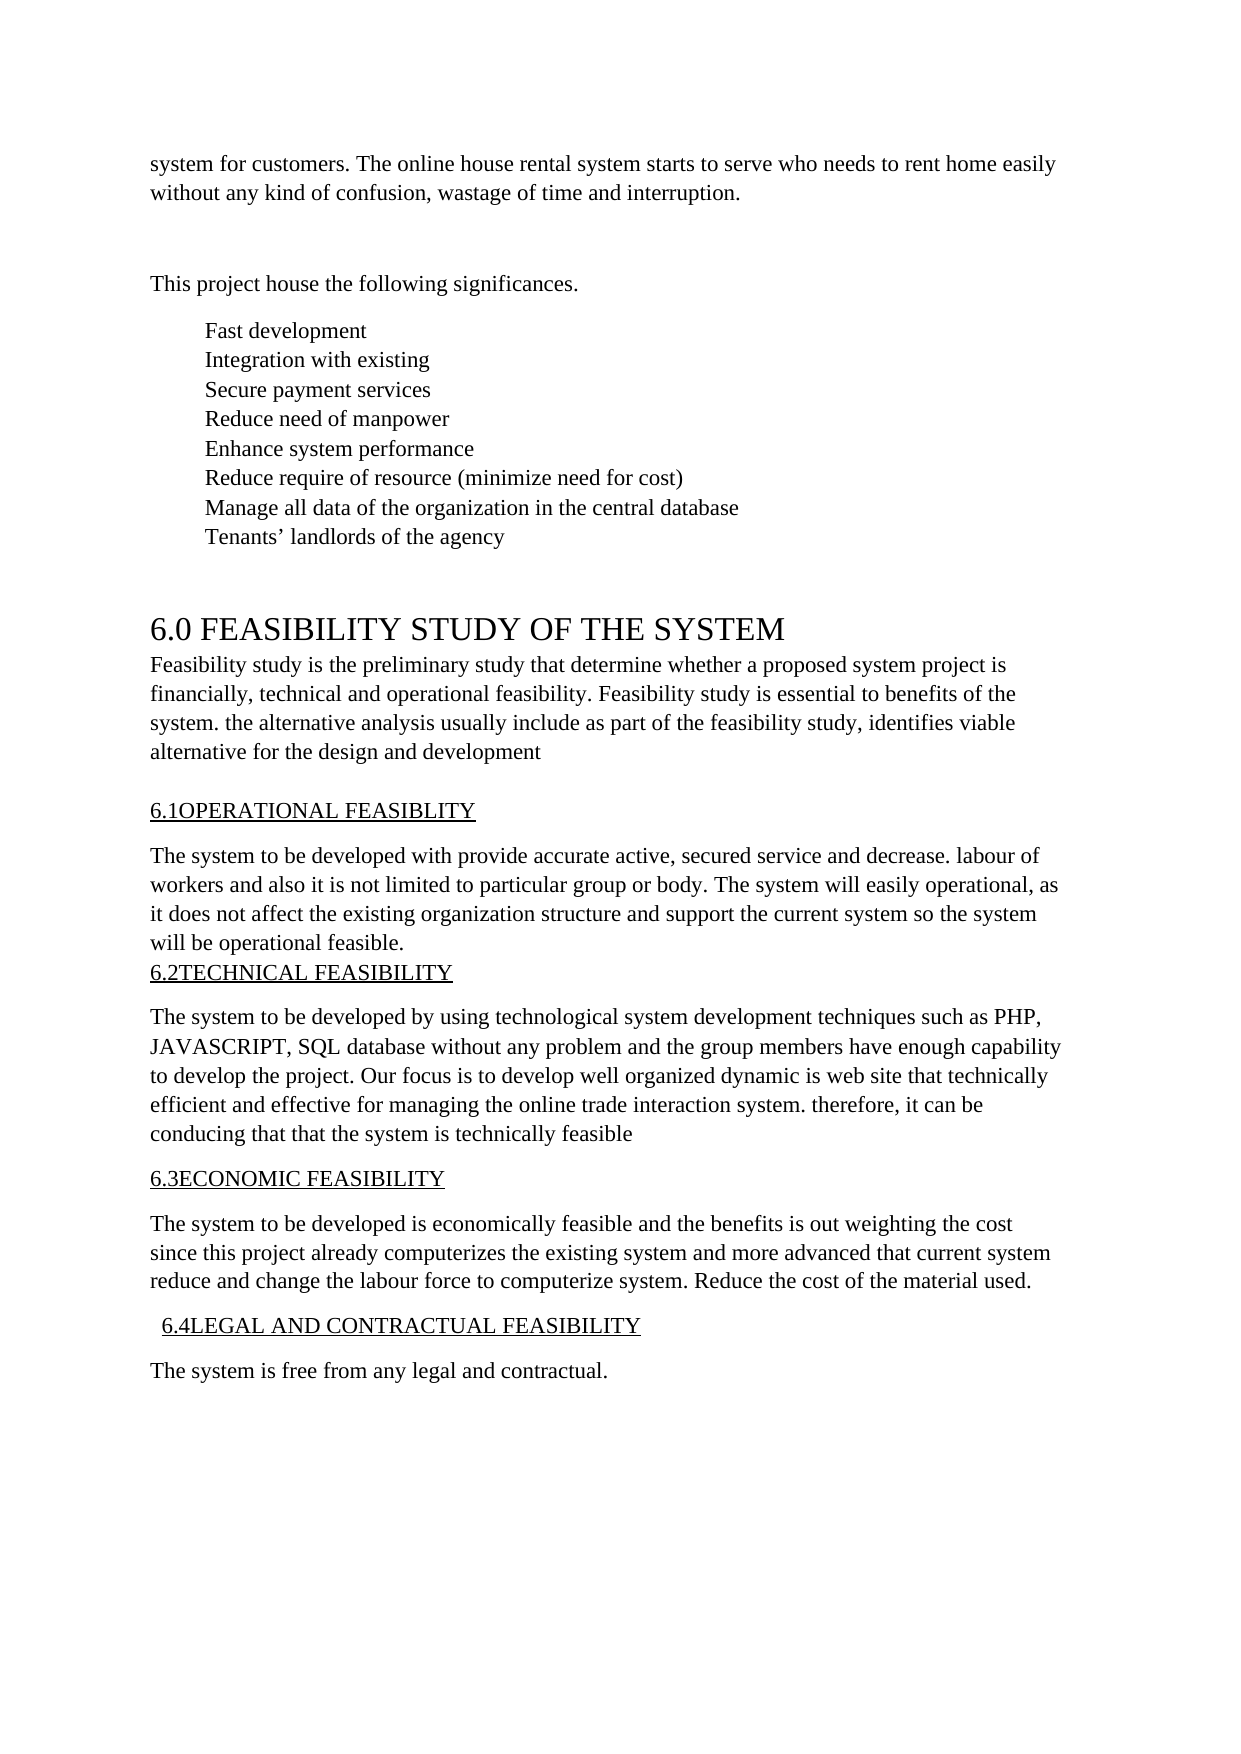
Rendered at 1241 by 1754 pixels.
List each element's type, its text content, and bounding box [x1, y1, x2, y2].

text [150, 150, 1066, 205]
list Manage all data of the organization in the central database [167, 494, 1066, 520]
text JAVASCRIPT, SQL database without any problem and the group members have enough capability to develop the project. Our focus is to develop well organized dynamic is web site that technically efficient and effective for managing the online trade interaction system. therefore, it can be conducing that that the system is technically feasible [150, 1033, 1066, 1146]
text The system to be developed is economically feasible and the benefits is out weighting the cost since this project already computerizes the existing system and more advanced that current system reduce and change the labour force to computerize system. Reduce the cost of the material used. [150, 1210, 1066, 1294]
text The system to be developed with provide accurate active, secured service and decrease. labour of workers and also it is not limited to particular group or body. The system will easily operational, as it does not affect the existing organization structure and support the current system so the system will be operational feasible. [150, 842, 1066, 956]
list Reduce require of resource (minimize need for cost) [167, 464, 1066, 491]
list Reduce need of manpower [167, 405, 1066, 432]
text This project house the following significances. [150, 270, 1066, 297]
text 6.3ECONOMIC FEASIBILITY [150, 1165, 1090, 1191]
text The system to be developed by using technological system development techniques such as PHP, [150, 1003, 1066, 1030]
text 6.4LEGAL AND CONTRACTUAL FEASIBILITY [150, 1312, 1090, 1339]
text 6.0 FEASIBILITY STUDY OF THE SYSTEM [150, 609, 1090, 648]
text Feasibility study is the preliminary study that determine whether a proposed system project is financially, technical and operational feasibility. Feasibility study is essential to benefits of the system. the alternative analysis usually include as part of the feasibility study, identifies viable alternative for the design and development [150, 651, 1066, 764]
list Integration with existing [167, 346, 1066, 373]
list Enhance system performance [167, 435, 1066, 461]
text The system is free from any legal and contractual. [150, 1357, 1090, 1383]
list Fast development [167, 317, 1066, 343]
list Tenants’ landlords of the agency [167, 523, 1066, 550]
text 6.1OPERATIONAL FEASIBLITY [150, 797, 1090, 824]
text 6.2TECHNICAL FEASIBILITY [150, 959, 1090, 985]
list Secure payment services [167, 376, 1066, 402]
